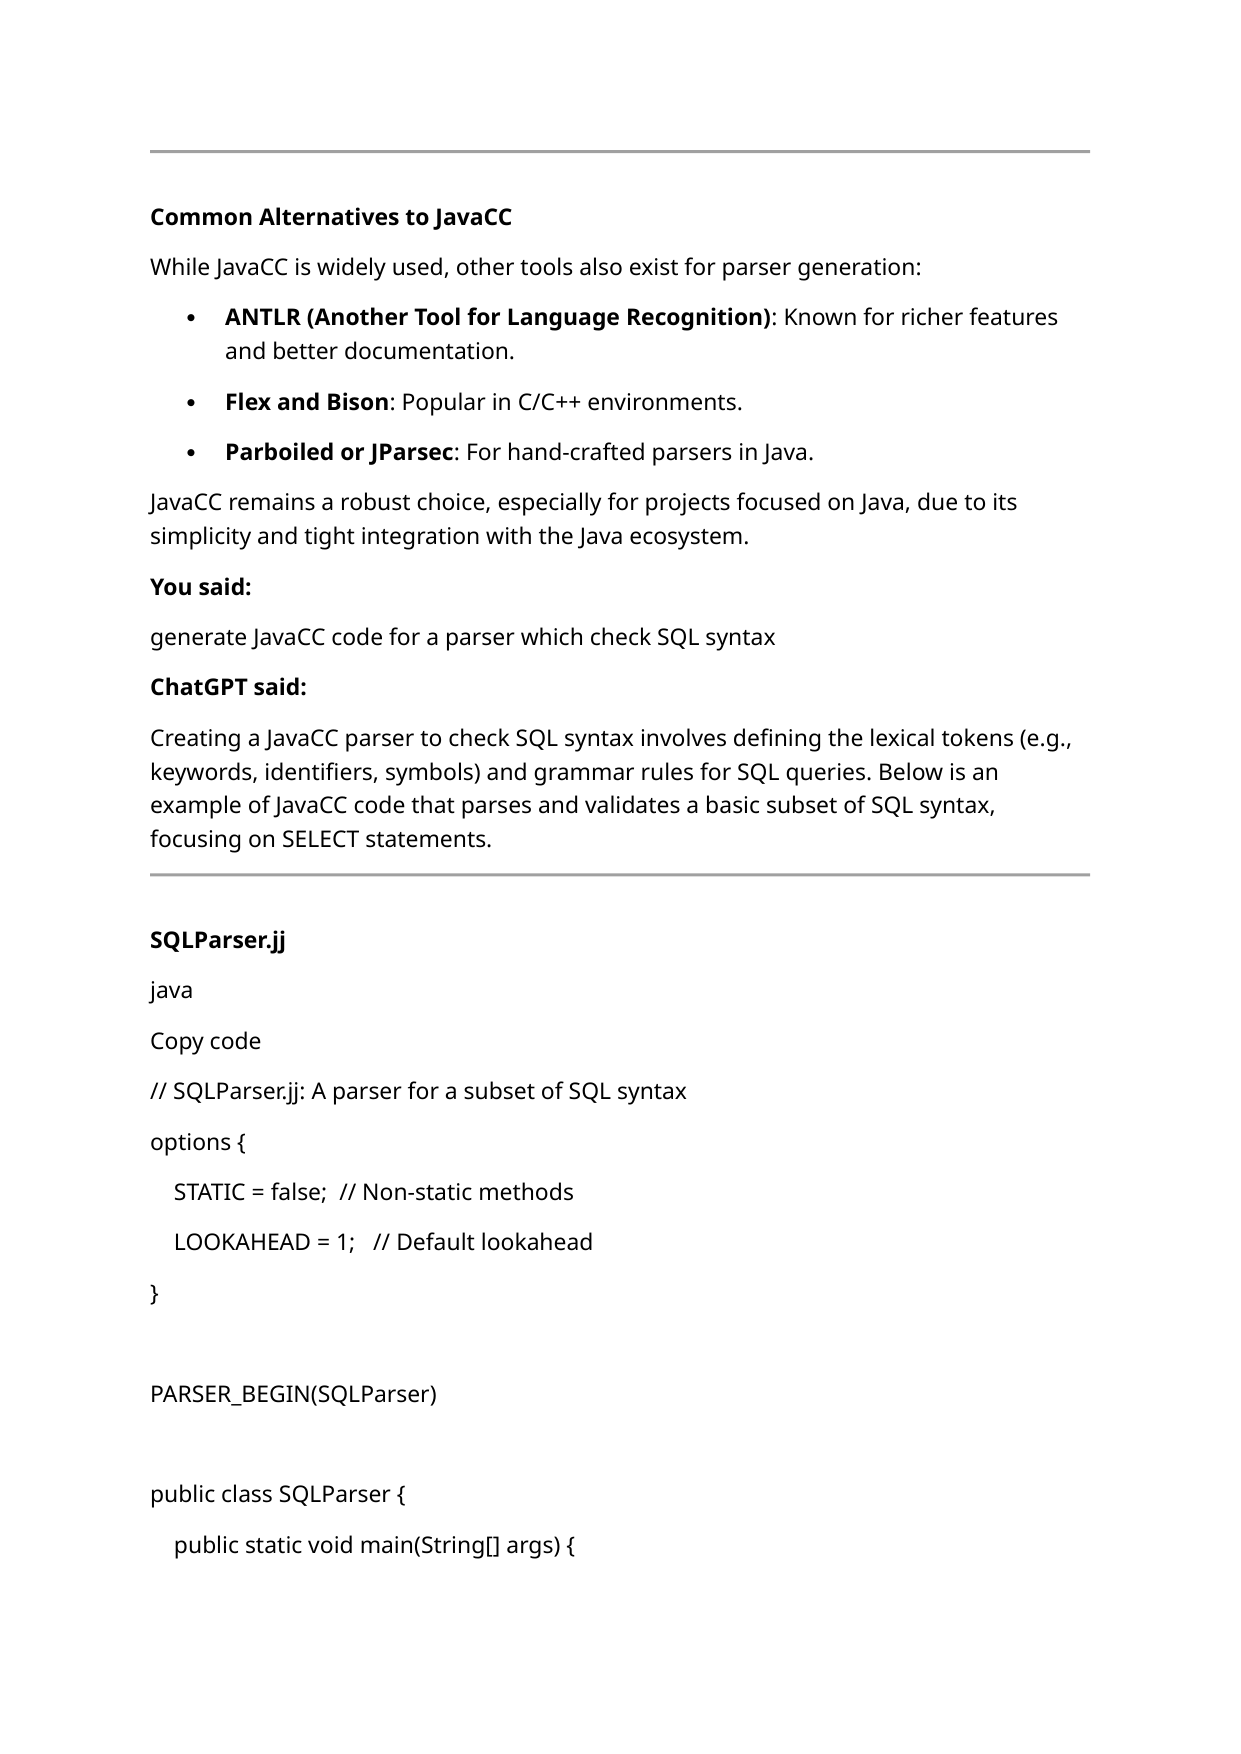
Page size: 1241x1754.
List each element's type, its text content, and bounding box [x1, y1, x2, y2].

text Common Alternatives to JavaCC [150, 200, 1090, 232]
text PARSER_BEGIN(SQLParser) [150, 1377, 1090, 1409]
text java [150, 974, 1090, 1005]
list ANTLR (Another Tool for Language Recognition): Known for richer features and better documentation. [187, 301, 1090, 366]
text Creating a JavaCC parser to check SQL syntax involves defining the lexical tokens (e.g., keywords, identifiers, symbols) and grammar rules for SQL queries. Below is an example of JavaCC code that parses and validates a basic subset of SQL syntax, focusing on SELECT statements. [150, 722, 1090, 854]
text Copy code [150, 1024, 1090, 1056]
text // SQLParser.jj: A parser for a subset of SQL syntax [150, 1075, 1090, 1106]
text STATIC = false; // Non-static methods [150, 1176, 1090, 1207]
text JavaCC remains a robust choice, especially for projects focused on Java, due to its simplicity and tight integration with the Java ecosystem. [150, 486, 1090, 551]
text generate JavaCC code for a parser which check SQL syntax [150, 621, 1090, 652]
text ChatGPT said: [150, 671, 1090, 702]
text options { [150, 1125, 1090, 1157]
text LOOKAHEAD = 1; // Default lookahead [150, 1226, 1090, 1257]
text While JavaCC is widely used, other tools also exist for parser generation: [150, 251, 1090, 282]
list Flex and Bison: Popular in C/C++ environments. [187, 385, 1090, 417]
list Parboiled or JParsec: For hand-crafted parsers in Java. [187, 436, 1090, 467]
text public static void main(String[] args) { [150, 1529, 1090, 1560]
text } [150, 1277, 1090, 1308]
text public class SQLParser { [150, 1478, 1090, 1509]
text SQLParser.jj [150, 924, 1090, 955]
text You said: [150, 570, 1090, 602]
